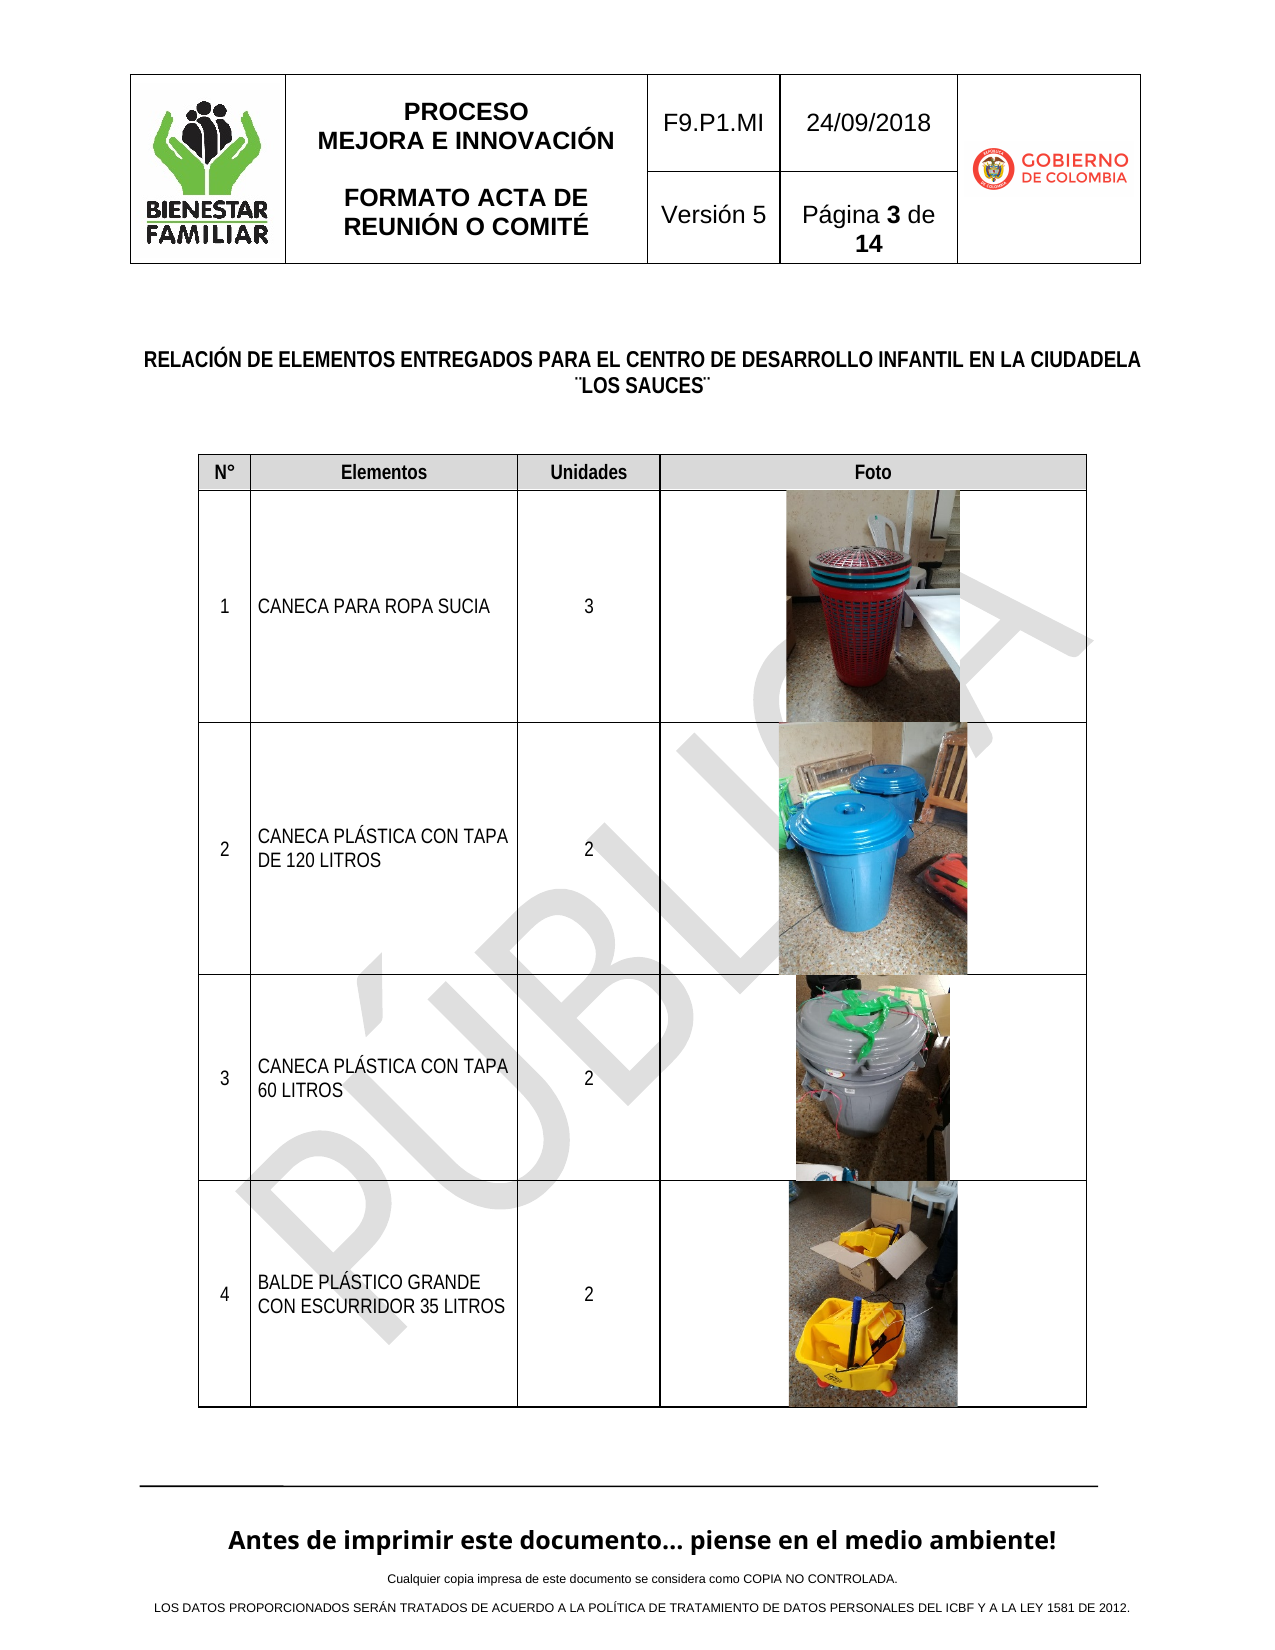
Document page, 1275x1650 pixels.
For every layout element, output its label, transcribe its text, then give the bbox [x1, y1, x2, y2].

picture [778, 490, 968, 1407]
table_cell 2 [518, 723, 659, 974]
picture [964, 141, 1135, 197]
table_cell CANECA PARA ROPA SUCIA [251, 491, 517, 722]
table_cell BALDE PLÁSTICO GRANDE CON ESCURRIDOR 35 LITROS [251, 1181, 517, 1406]
table_cell [960, 491, 1086, 722]
table_cell 3 [518, 491, 659, 722]
table_header N° [199, 455, 250, 489]
table_cell [968, 723, 1086, 974]
table_cell [661, 491, 786, 722]
table_cell [958, 1181, 1086, 1406]
table_cell 4 [199, 1181, 250, 1406]
table_cell 3 [199, 975, 250, 1180]
table_cell 2 [518, 1181, 659, 1406]
table_cell 2 [518, 975, 659, 1180]
picture [134, 83, 280, 258]
table_cell 2 [199, 723, 250, 974]
table_cell [950, 975, 1086, 1180]
table_cell CANECA PLÁSTICA CON TAPA 60 LITROS [251, 975, 517, 1180]
table_header Foto [661, 455, 1086, 489]
table_header Unidades [518, 455, 659, 489]
table_cell [661, 1181, 788, 1406]
table_header Elementos [251, 455, 517, 489]
table_cell [661, 723, 778, 974]
table_cell 1 [199, 491, 250, 722]
table_cell [661, 975, 796, 1180]
table_cell CANECA PLÁSTICA CON TAPA DE 120 LITROS [251, 723, 517, 974]
text RELACIÓN DE ELEMENTOS ENTREGADOS PARA EL CENTRO DE DESARROLLO INFANTIL EN LA CIUDADELA ¨LOS SAUCES¨ [138, 346, 1147, 398]
